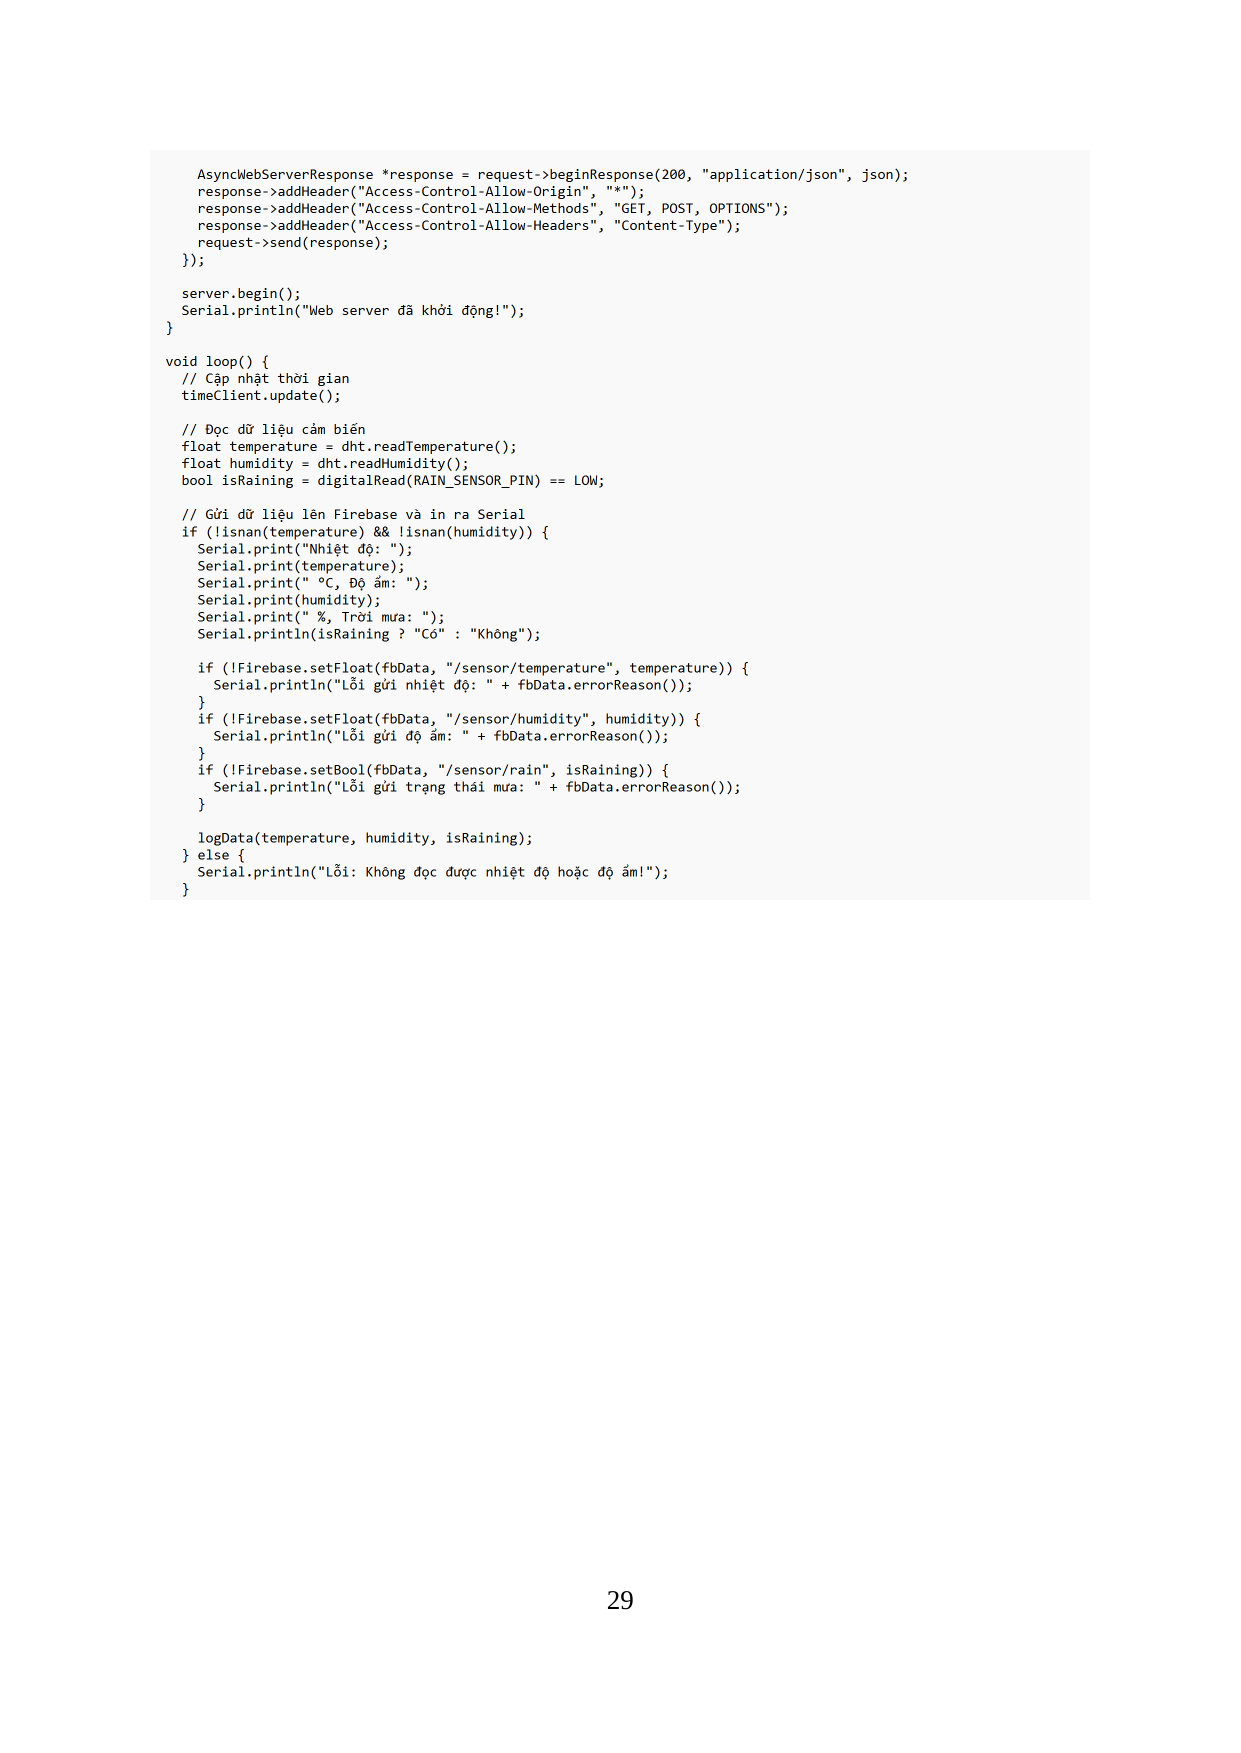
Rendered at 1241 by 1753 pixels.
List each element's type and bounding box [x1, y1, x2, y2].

picture [150, 150, 1091, 900]
